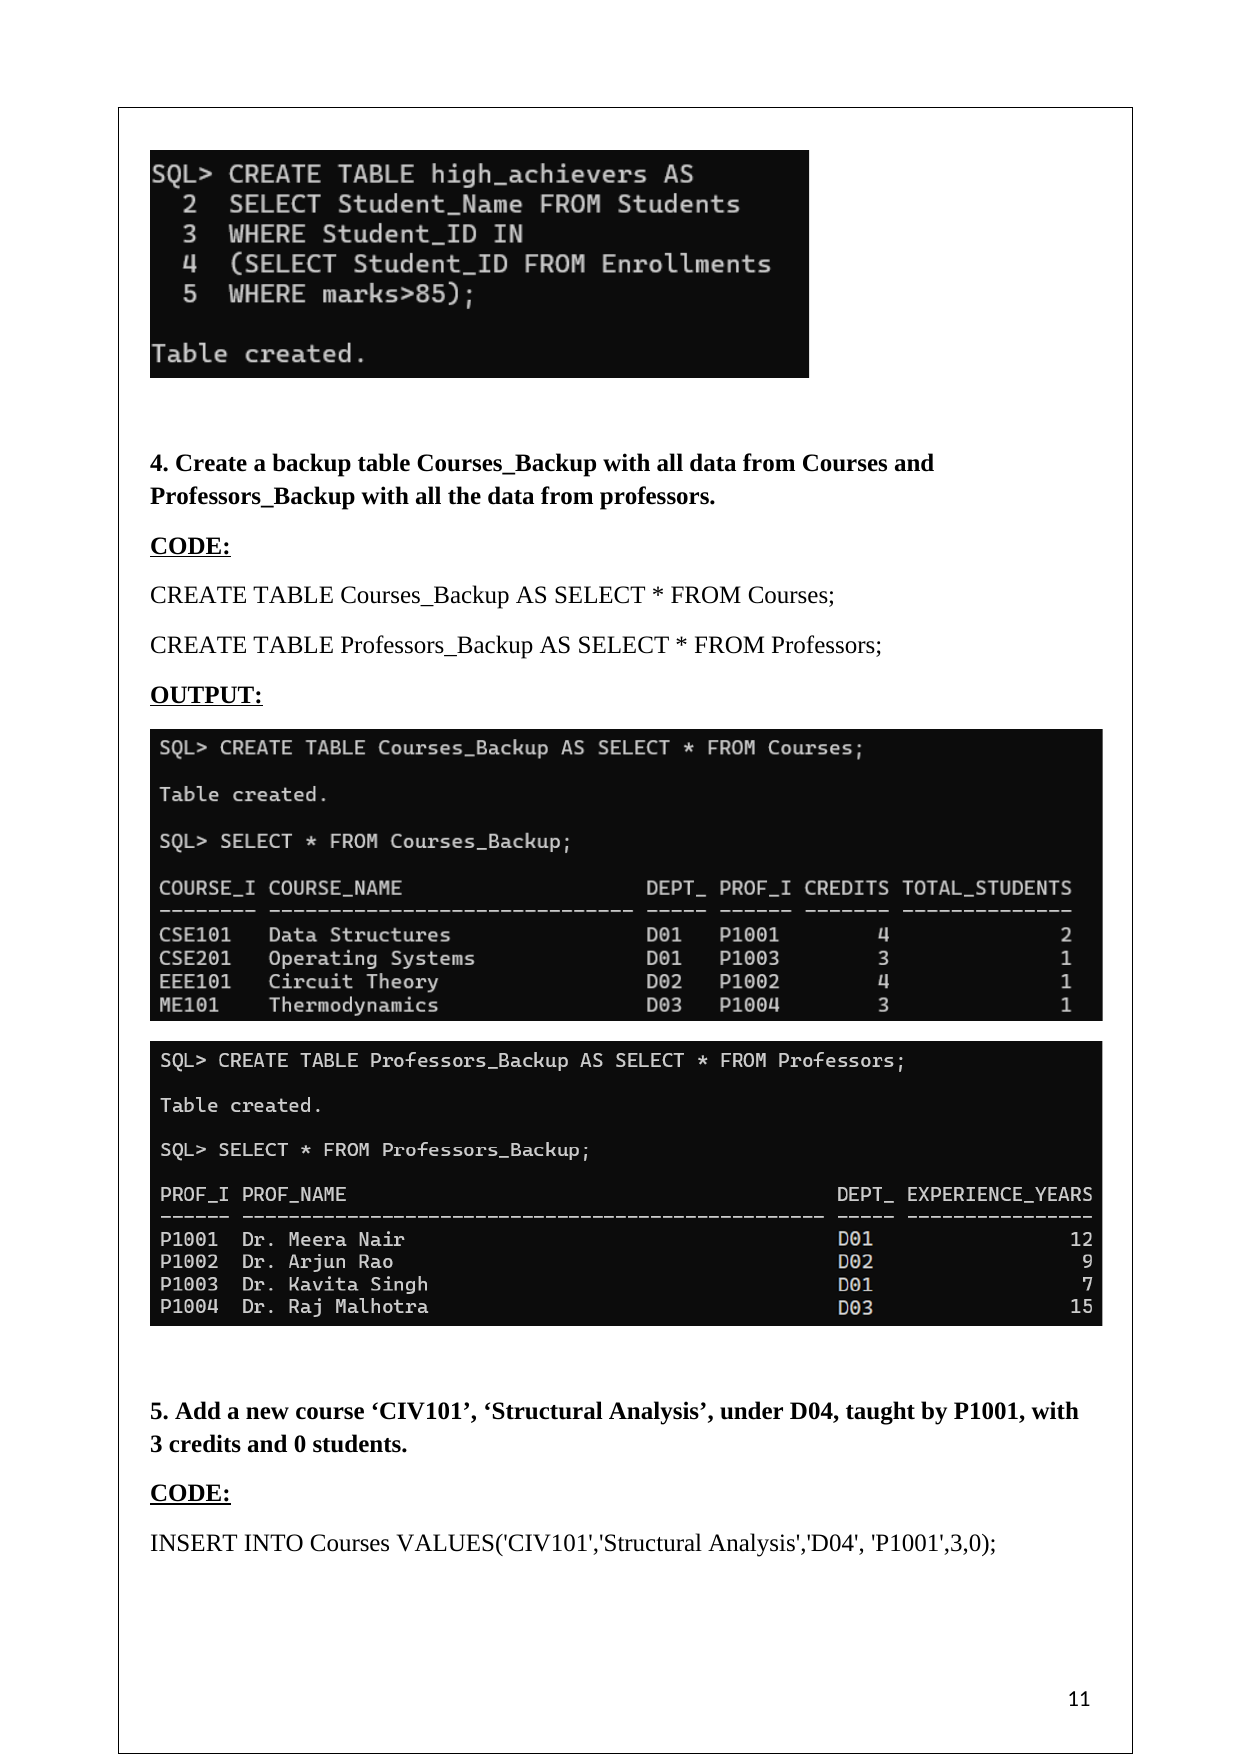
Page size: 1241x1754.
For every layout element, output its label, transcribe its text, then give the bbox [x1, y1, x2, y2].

text OUTPUT: [150, 680, 1090, 708]
text CODE: [150, 1478, 1090, 1507]
text CREATE TABLE Professors_Backup AS SELECT * FROM Professors; [150, 630, 1090, 659]
text INSERT INTO Courses VALUES('CIV101','Structural Analysis','D04', 'P1001',3,0); [150, 1528, 1090, 1557]
picture [150, 1041, 1103, 1326]
text CREATE TABLE Courses_Backup AS SELECT * FROM Courses; [150, 580, 1090, 609]
picture [150, 150, 810, 378]
text 5. Add a new course ‘CIV101’, ‘Structural Analysis’, under D04, taught by P1001, with 3 credits and 0 students. [150, 1396, 1090, 1458]
text 4. Create a backup table Courses_Backup with all data from Courses and Professors_Backup with all the data from professors. [150, 448, 1090, 510]
text CODE: [150, 531, 1090, 559]
picture [150, 729, 1103, 1021]
